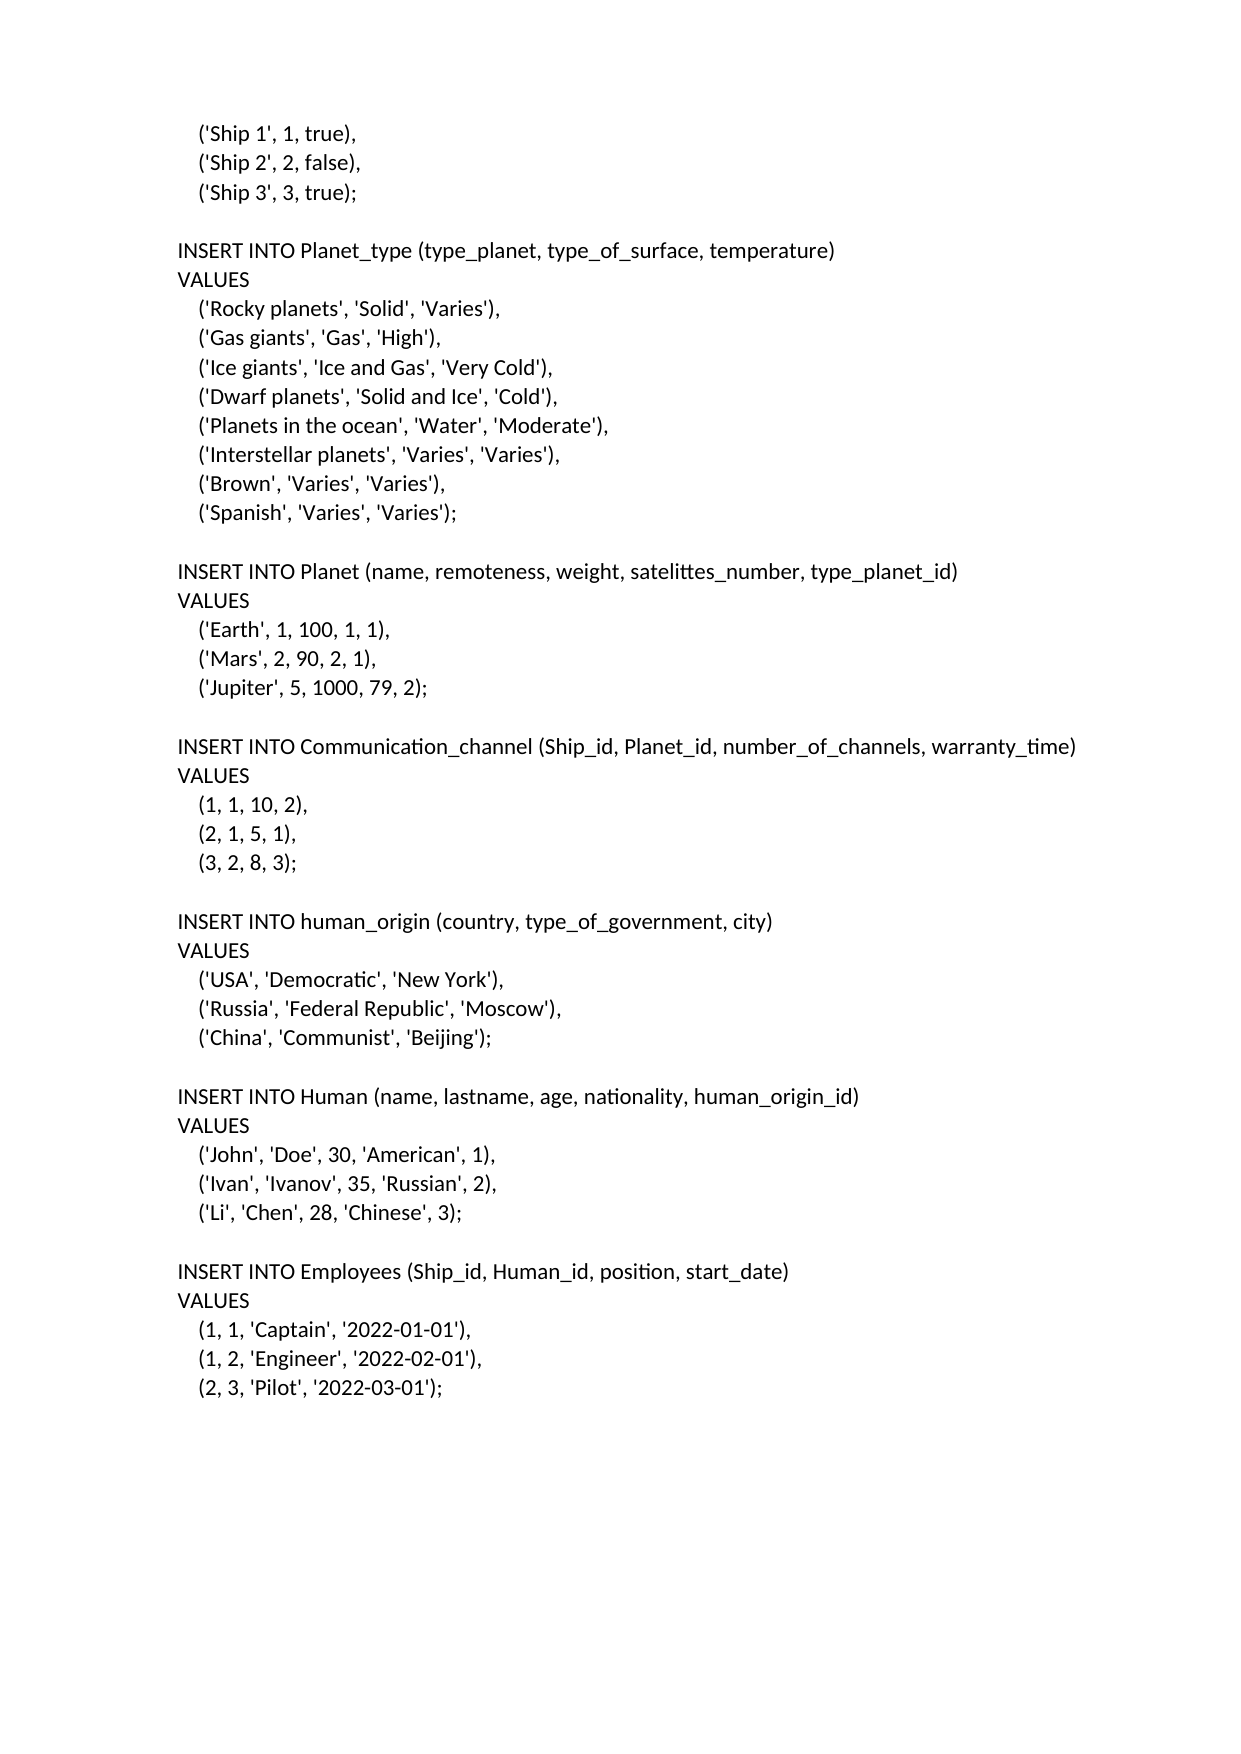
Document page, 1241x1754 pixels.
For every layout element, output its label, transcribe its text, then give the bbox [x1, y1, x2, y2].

text VALUES [177, 585, 1152, 614]
text (1, 1, 'Captain', '2022-01-01'), [177, 1314, 1152, 1343]
text VALUES [177, 760, 1152, 789]
text INSERT INTO Planet_type (type_planet, type_of_surface, temperature) [177, 235, 1152, 264]
text ('Russia', 'Federal Republic', 'Moscow'), [177, 993, 1152, 1022]
text (2, 1, 5, 1), [177, 818, 1152, 847]
text ('Brown', 'Varies', 'Varies'), [177, 468, 1152, 497]
text ('Ice giants', 'Ice and Gas', 'Very Cold'), [177, 351, 1152, 381]
text ('Planets in the ocean', 'Water', 'Moderate'), [177, 410, 1152, 439]
text ('Ship 1', 1, true), [177, 118, 1152, 147]
text VALUES [177, 1110, 1152, 1139]
text ('John', 'Doe', 30, 'American', 1), [177, 1139, 1152, 1168]
text ('Gas giants', 'Gas', 'High'), [177, 322, 1152, 351]
text ('China', 'Communist', 'Beijing'); [177, 1022, 1152, 1051]
text ('Jupiter', 5, 1000, 79, 2); [177, 672, 1152, 701]
text ('Dwarf planets', 'Solid and Ice', 'Cold'), [177, 381, 1152, 410]
text ('Spanish', 'Varies', 'Varies'); [177, 497, 1152, 526]
text ('USA', 'Democratic', 'New York'), [177, 964, 1152, 993]
text (1, 2, 'Engineer', '2022-02-01'), [177, 1343, 1152, 1372]
text ('Ship 2', 2, false), [177, 147, 1152, 176]
text (3, 2, 8, 3); [177, 847, 1152, 876]
text INSERT INTO human_origin (country, type_of_government, city) [177, 906, 1152, 935]
text VALUES [177, 264, 1152, 293]
text VALUES [177, 935, 1152, 964]
text (1, 1, 10, 2), [177, 789, 1152, 818]
text INSERT INTO Planet (name, remoteness, weight, satelittes_number, type_planet_id) [177, 556, 1152, 585]
text ('Mars', 2, 90, 2, 1), [177, 643, 1152, 672]
text ('Interstellar planets', 'Varies', 'Varies'), [177, 439, 1152, 468]
text INSERT INTO Employees (Ship_id, Human_id, position, start_date) [177, 1256, 1152, 1285]
text ('Ship 3', 3, true); [177, 176, 1152, 206]
text (2, 3, 'Pilot', '2022-03-01'); [177, 1372, 1152, 1401]
text VALUES [177, 1285, 1152, 1314]
text ('Ivan', 'Ivanov', 35, 'Russian', 2), [177, 1168, 1152, 1197]
text ('Li', 'Chen', 28, 'Chinese', 3); [177, 1197, 1152, 1226]
text INSERT INTO Human (name, lastname, age, nationality, human_origin_id) [177, 1081, 1152, 1110]
text INSERT INTO Communication_channel (Ship_id, Planet_id, number_of_channels, warranty_time) [177, 731, 1152, 760]
text ('Rocky planets', 'Solid', 'Varies'), [177, 293, 1152, 322]
text ('Earth', 1, 100, 1, 1), [177, 614, 1152, 643]
